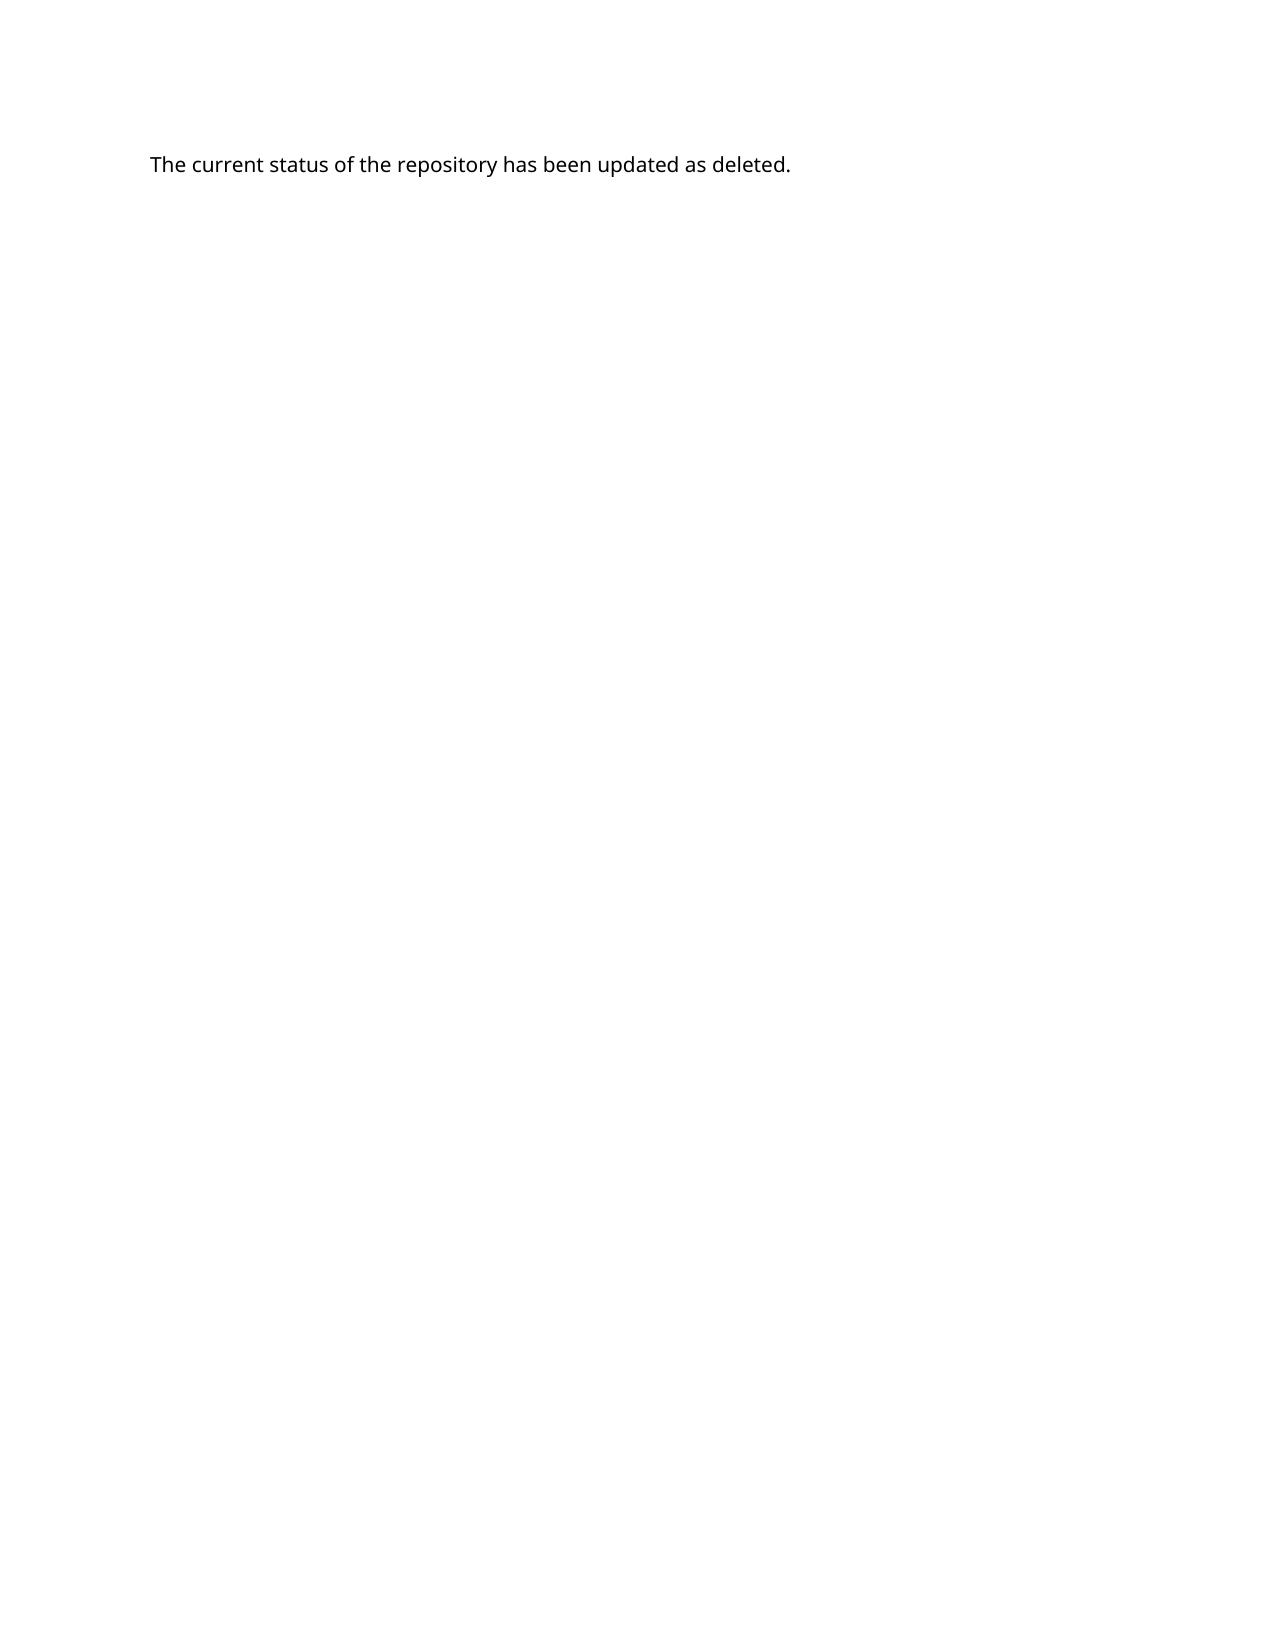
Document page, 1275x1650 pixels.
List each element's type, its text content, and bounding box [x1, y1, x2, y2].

text The current status of the repository has been updated as deleted. [150, 150, 1125, 178]
